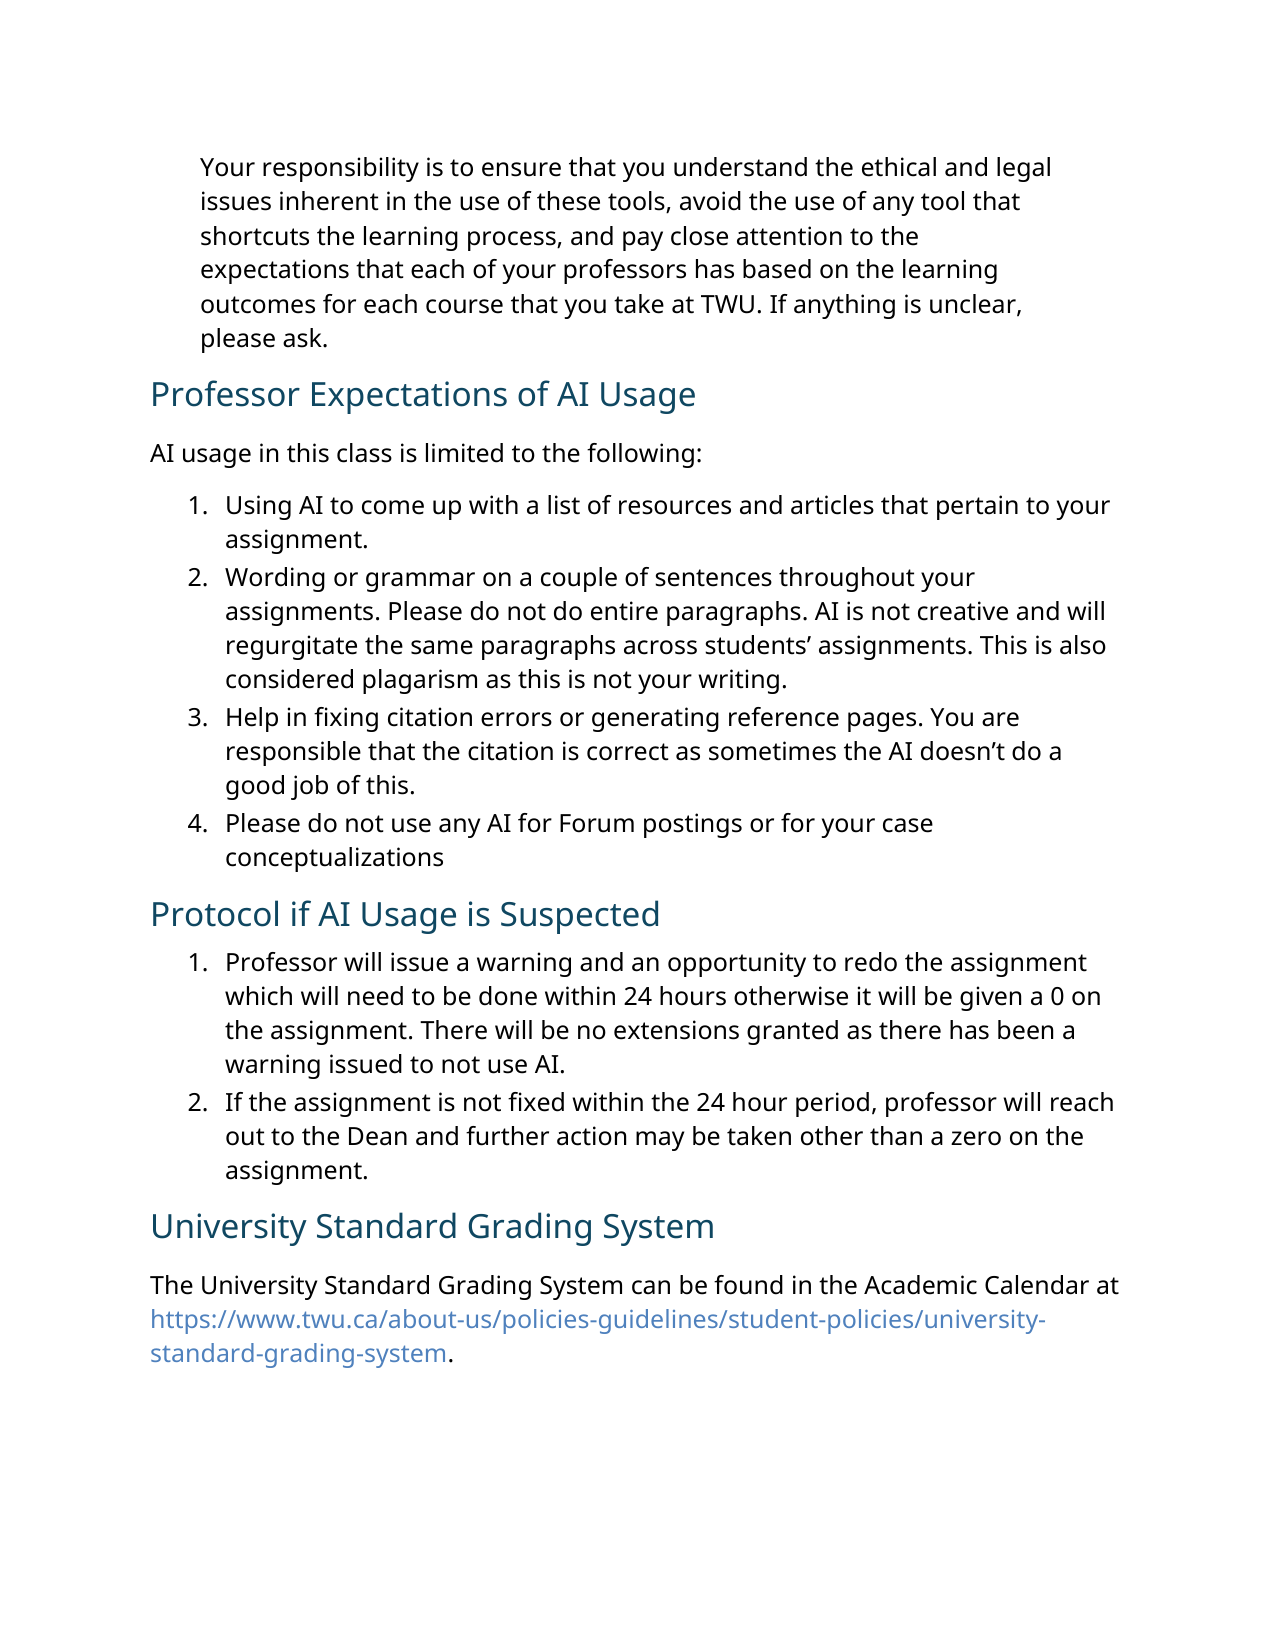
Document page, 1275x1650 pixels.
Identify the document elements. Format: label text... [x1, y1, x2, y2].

text Your responsibility is to ensure that you understand the ethical and legal issues inherent in the use of these tools, avoid the use of any tool that shortcuts the learning process, and pay close attention to the expectations that each of your professors has based on the learning outcomes for each course that you take at TWU. If anything is unclear, please ask. [200, 150, 1075, 354]
subtitle Protocol if AI Usage is Suspected [150, 891, 1125, 936]
list Help in fixing citation errors or generating reference pages. You are responsible that the citation is correct as sometimes the AI doesn’t do a good job of this. [187, 700, 1125, 802]
text AI usage in this class is limited to the following: [150, 435, 1125, 469]
list If the assignment is not fixed within the 24 hour period, professor will reach out to the Dean and further action may be taken other than a zero on the assignment. [187, 1084, 1125, 1187]
list Please do not use any AI for Forum postings or for your case conceptualizations [187, 806, 1125, 874]
list Using AI to come up with a list of resources and articles that pertain to your assignment. [187, 488, 1125, 556]
list Professor will issue a warning and an opportunity to redo the assignment which will need to be done within 24 hours otherwise it will be given a 0 on the assignment. There will be no extensions granted as there has been a warning issued to not use AI. [187, 944, 1125, 1081]
text The University Standard Grading System can be found in the Academic Calendar at https://www.twu.ca/about-us/policies-guidelines/student-policies/university-standard-grading-system. [150, 1267, 1125, 1369]
list Wording or grammar on a couple of sentences throughout your assignments. Please do not do entire paragraphs. AI is not creative and will regurgitate the same paragraphs across students’ assignments. This is also considered plagarism as this is not your writing. [187, 560, 1125, 696]
subtitle University Standard Grading System [150, 1203, 1125, 1249]
subtitle Professor Expectations of AI Usage [150, 371, 1125, 416]
